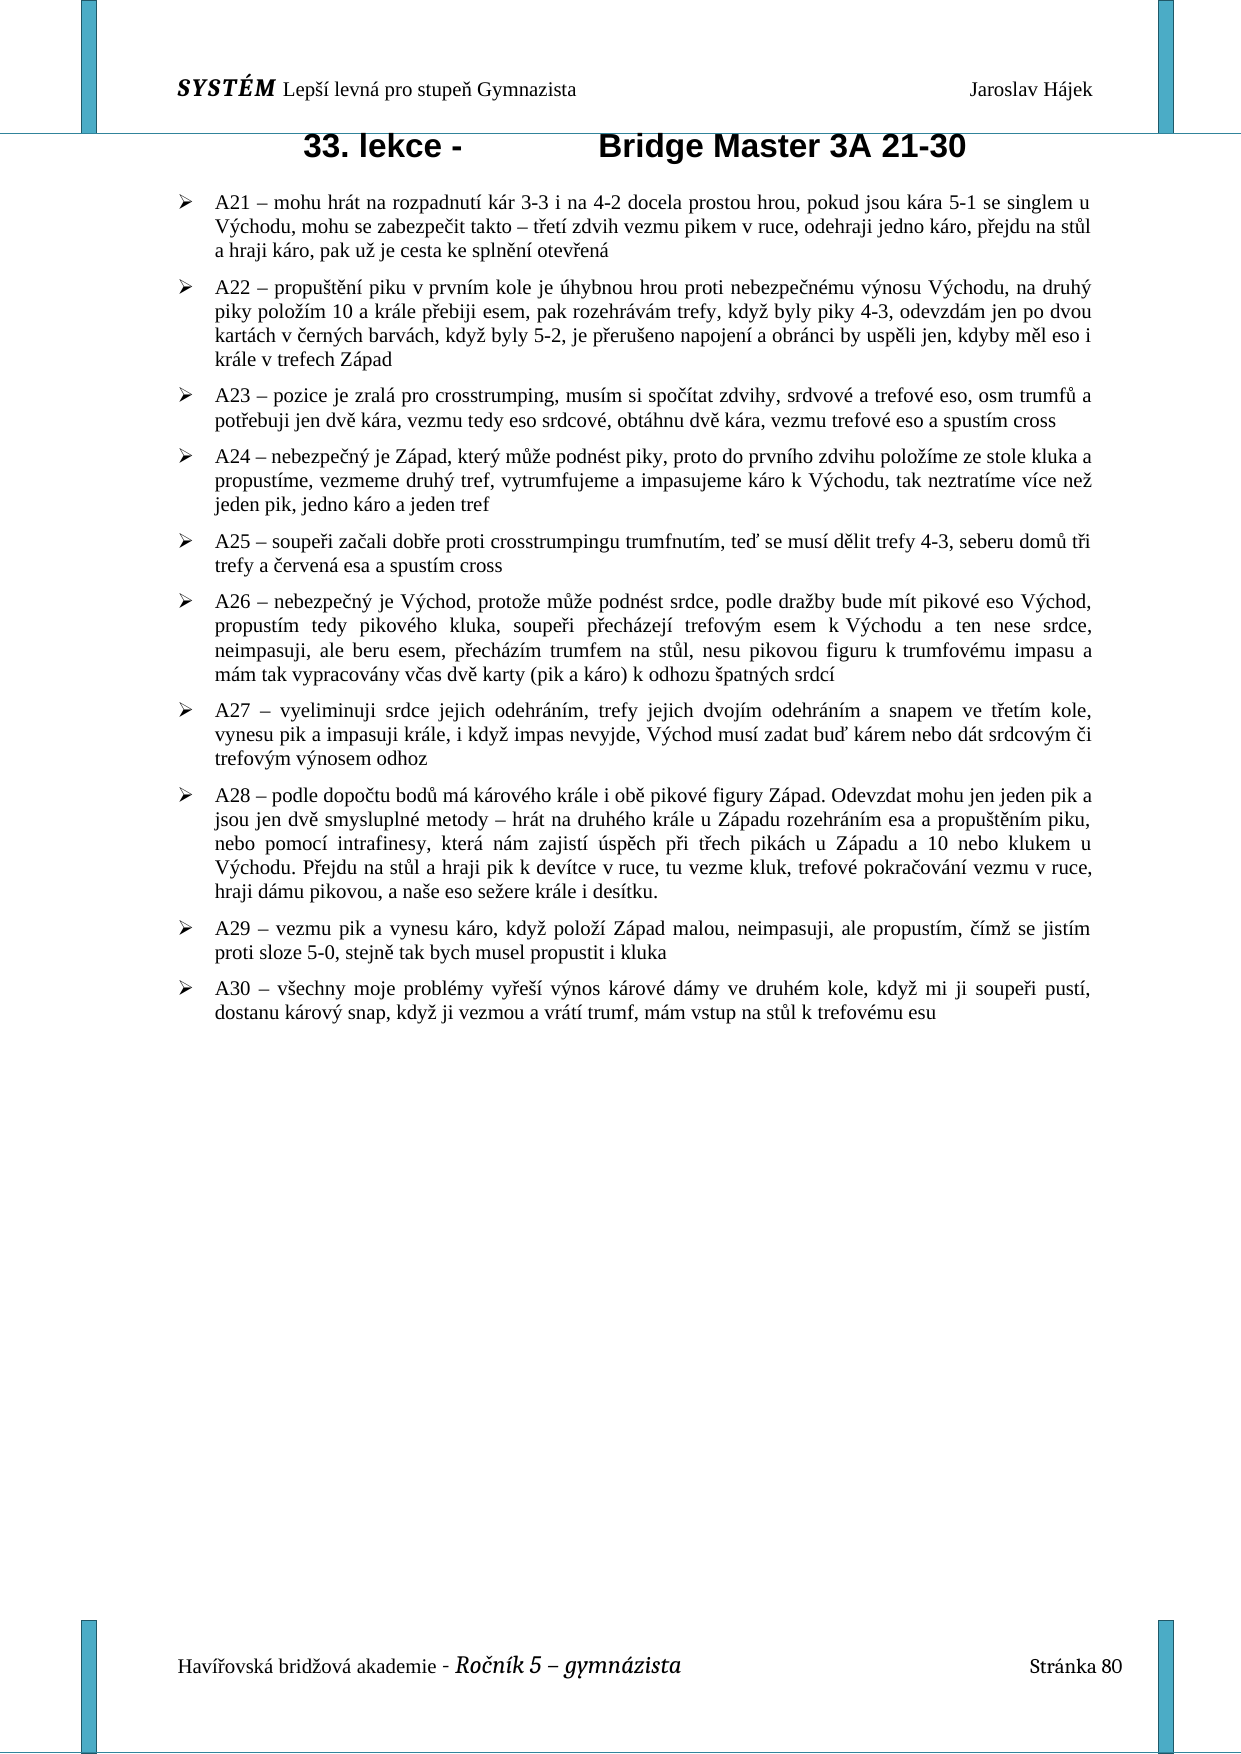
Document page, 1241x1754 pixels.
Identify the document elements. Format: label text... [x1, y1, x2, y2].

text A26 – nebezpečný je Východ, protože může podnést srdce, podle dražby bude mít pikové eso Východ, propustím tedy pikového kluka, soupeři přecházejí trefovým esem k Východu a ten nese srdce, neimpasuji, ale beru esem, přecházím trumfem na stůl, nesu pikovou figuru k trumfovému impasu a mám tak vypracovány včas dvě karty (pik a káro) k odhozu špatných srdcí [177, 589, 1092, 686]
text A24 – nebezpečný je Západ, který může podnést piky, proto do prvního zdvihu položíme ze stole kluka a propustíme, vezmeme druhý tref, vytrumfujeme a impasujeme káro k Východu, tak neztratíme více než jeden pik, jedno káro a jeden tref [177, 444, 1092, 516]
text A30 – všechny moje problémy vyřeší výnos kárové dámy ve druhém kole, když mi ji soupeři pustí, dostanu kárový snap, když ji vezmou a vrátí trumf, mám vstup na stůl k trefovému esu [177, 976, 1092, 1024]
text A29 – vezmu pik a vynesu káro, když položí Západ malou, neimpasuji, ale propustím, čímž se jistím proti sloze 5-0, stejně tak bych musel propustit i kluka [177, 916, 1092, 964]
text A27 – vyeliminuji srdce jejich odehráním, trefy jejich dvojím odehráním a snapem ve třetím kole, vynesu pik a impasuji krále, i když impas nevyjde, Východ musí zadat buď kárem nebo dát srdcovým či trefovým výnosem odhoz [177, 698, 1092, 770]
text A21 – mohu hrát na rozpadnutí kár 3-3 i na 4-2 docela prostou hrou, pokud jsou kára 5-1 se singlem u Východu, mohu se zabezpečit takto – třetí zdvih vezmu pikem v ruce, odehraji jedno káro, přejdu na stůl a hraji káro, pak už je cesta ke splnění otevřená [177, 190, 1092, 262]
list Bridge Master 3A 21-30 [177, 127, 1092, 165]
text A22 – propuštění piku v prvním kole je úhybnou hrou proti nebezpečnému výnosu Východu, na druhý piky položím krále přebiji esem, pak rozehrávám trefy, když byly piky 4-3, odevzdám jen po dvou kartách v černých barvách, když byly 5-2, je přerušeno napojení a obránci by uspěli jen, kdyby měl eso i krále v trefech Západ [177, 275, 1092, 371]
text A28 – podle dopočtu bodů má kárového krále i obě pikové figury Západ. Odevzdat mohu jen jeden pik a jsou jen dvě smysluplné metody – hrát na druhého krále u Západu rozehráním esa a propuštěním piku, nebo pomocí intrafinesy, která nám zajistí úspěch při třech pikách u Západu a 10 nebo klukem u Východu. Přejdu na stůl a hraji pik k devítce v ruce, tu vezme kluk, trefové pokračování vezmu v ruce, hraji dámu pikovou, a naše eso sežere krále i desítku. [177, 783, 1092, 903]
text A23 – pozice je zralá pro crosstrumping, musím si spočítat zdvihy, srdvové a trefové eso, osm trumfů a potřebuji jen dvě kára, vezmu tedy eso srdcové, obtáhnu dvě kára, vezmu trefové eso a spustím cross [177, 383, 1092, 432]
text A25 – soupeři začali dobře proti crosstrumpingu trumfnutím, teď se musí dělit trefy 4-3, seberu domů tři trefy a červená esa a spustím cross [177, 529, 1092, 577]
